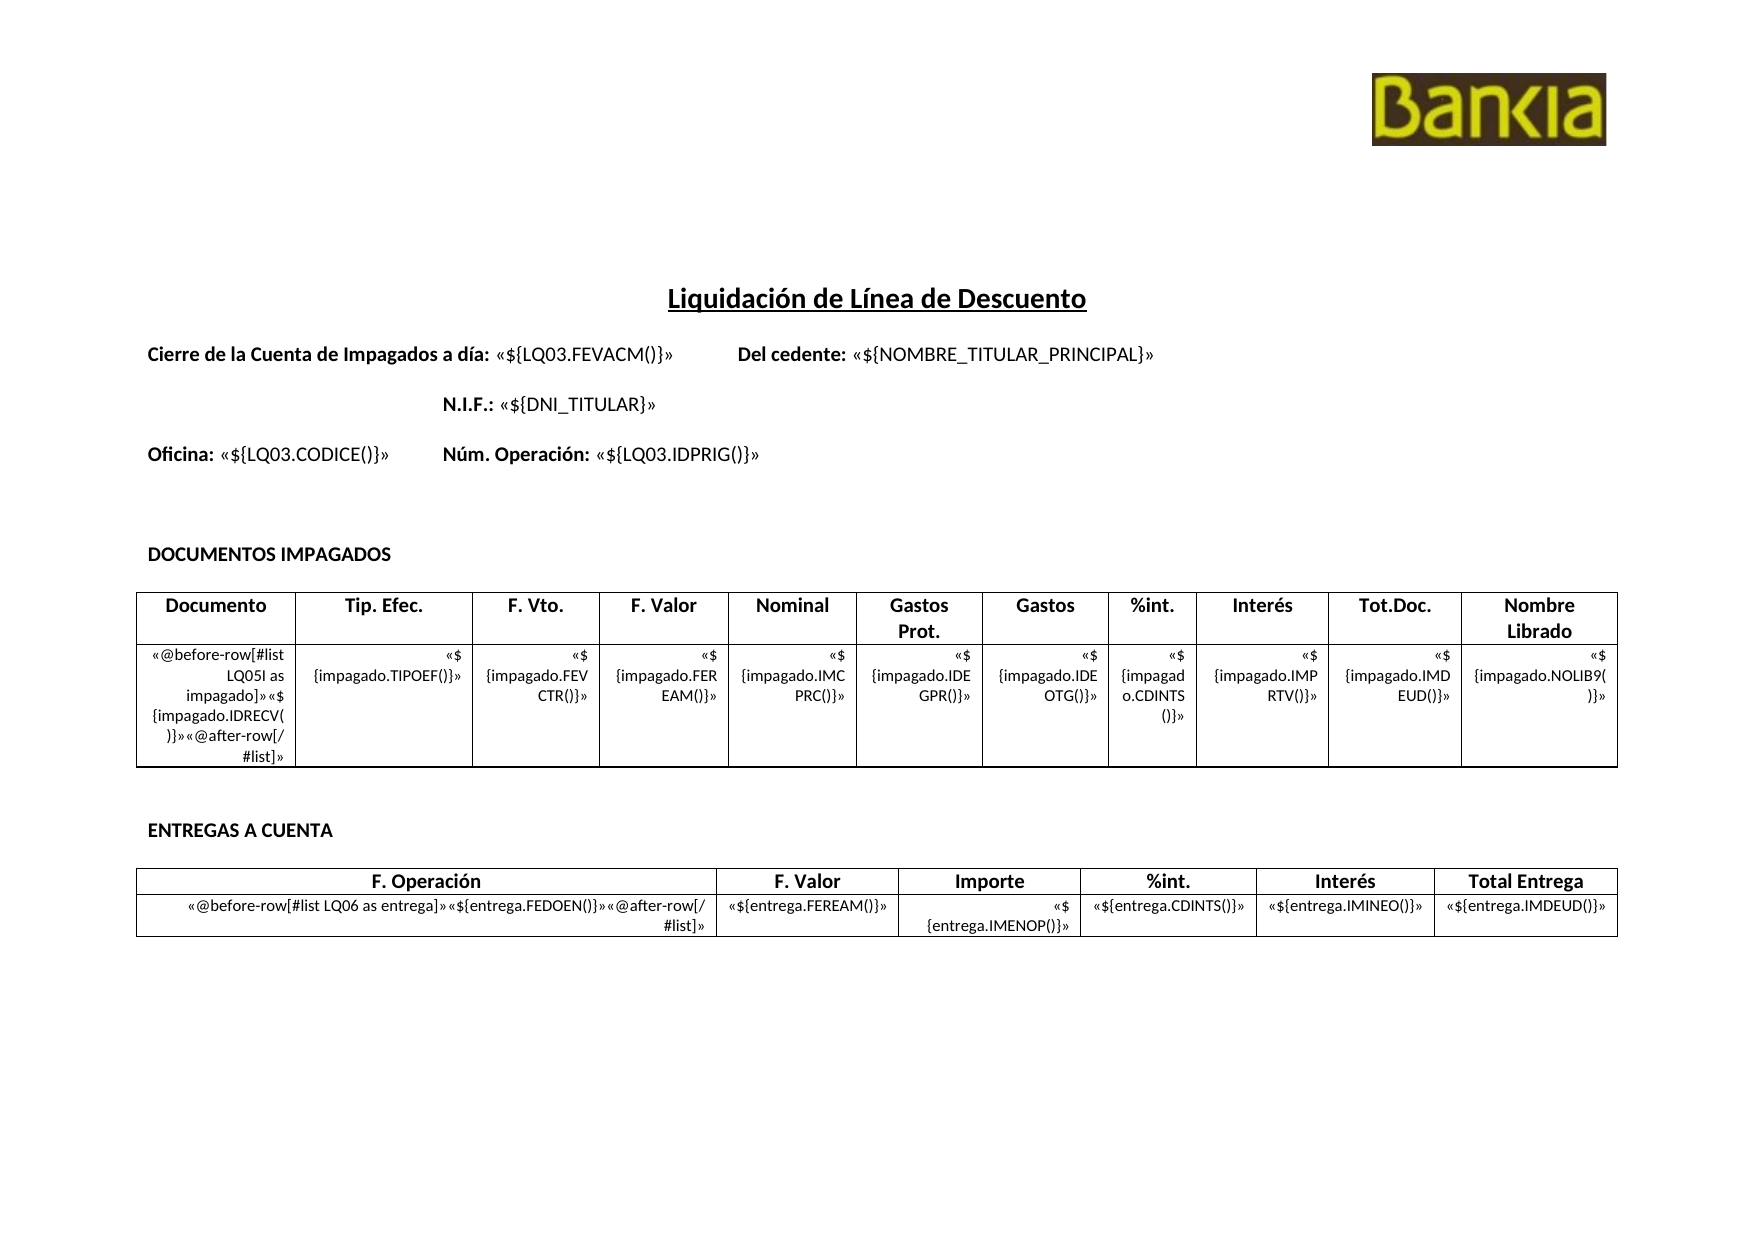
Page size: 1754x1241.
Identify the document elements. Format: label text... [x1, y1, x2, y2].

table_cell «@before-row[#list LQ05I as impagado]»«${impagado.IDRECV()}»«@after-row[/#list]» [137, 645, 295, 766]
table_header %int. [1081, 869, 1256, 894]
table_header F. Valor [600, 593, 728, 643]
text DOCUMENTOS IMPAGADOS [148, 542, 1606, 567]
table_header Total Entrega [1435, 869, 1617, 894]
table_cell «${impagado.IMPRTV()}» [1197, 645, 1328, 766]
table_header F. Vto. [473, 593, 599, 643]
table_cell «${entrega.IMINEO()}» [1257, 895, 1434, 936]
table_cell «${impagado.CDINTS()}» [1109, 645, 1196, 766]
table_header Nominal [729, 593, 856, 643]
table_cell «${entrega.IMDEUD()}» [1435, 895, 1617, 936]
table_header Interés [1257, 869, 1434, 894]
table_header Gastos Prot. [857, 593, 982, 643]
table_cell «${entrega.IMENOP()}» [899, 895, 1080, 936]
table_header Interés [1197, 593, 1328, 643]
table_header %int. [1109, 593, 1196, 643]
table_header Gastos [983, 593, 1108, 643]
table_cell «${entrega.FEREAM()}» [717, 895, 898, 936]
table_header Tot.Doc. [1329, 593, 1461, 643]
table_cell «${impagado.IMDEUD()}» [1329, 645, 1461, 766]
table_cell «${impagado.IMCPRC()}» [729, 645, 856, 766]
table_header F. Valor [717, 869, 898, 894]
table_header Nombre Librado [1462, 593, 1617, 643]
table_header Tip. Efec. [296, 593, 472, 643]
table_cell «${entrega.CDINTS()}» [1081, 895, 1256, 936]
table_header Importe [899, 869, 1080, 894]
text N.I.F.: «${DNI_TITULAR}» [369, 392, 1606, 417]
text ENTREGAS A CUENTA [148, 817, 1606, 843]
table_cell «${impagado.IDEGPR()}» [857, 645, 982, 766]
text Oficina: «${LQ03.CODICE()}» Núm. Operación: «${LQ03.IDPRIG()}» [148, 442, 1606, 467]
text Cierre de la Cuenta de Impagados a día: «${LQ03.FEVACM()}» Del cedente: «${NOMBRE_TITULAR_PRINCIPAL}» [148, 342, 1606, 367]
table_cell «${impagado.NOLIB9()}» [1462, 645, 1617, 766]
table_header Documento [137, 593, 295, 643]
table_header F. Operación [137, 869, 716, 894]
picture [1372, 73, 1607, 146]
table_cell «${impagado.TIPOEF()}» [296, 645, 472, 766]
table_cell «${impagado.IDEOTG()}» [983, 645, 1108, 766]
table_cell «@before-row[#list LQ06 as entrega]»«${entrega.FEDOEN()}»«@after-row[/#list]» [137, 895, 716, 936]
text Liquidación de Línea de Descuento [148, 280, 1606, 315]
table_cell «${impagado.FEVCTR()}» [473, 645, 599, 766]
table_cell «${impagado.FEREAM()}» [600, 645, 728, 766]
